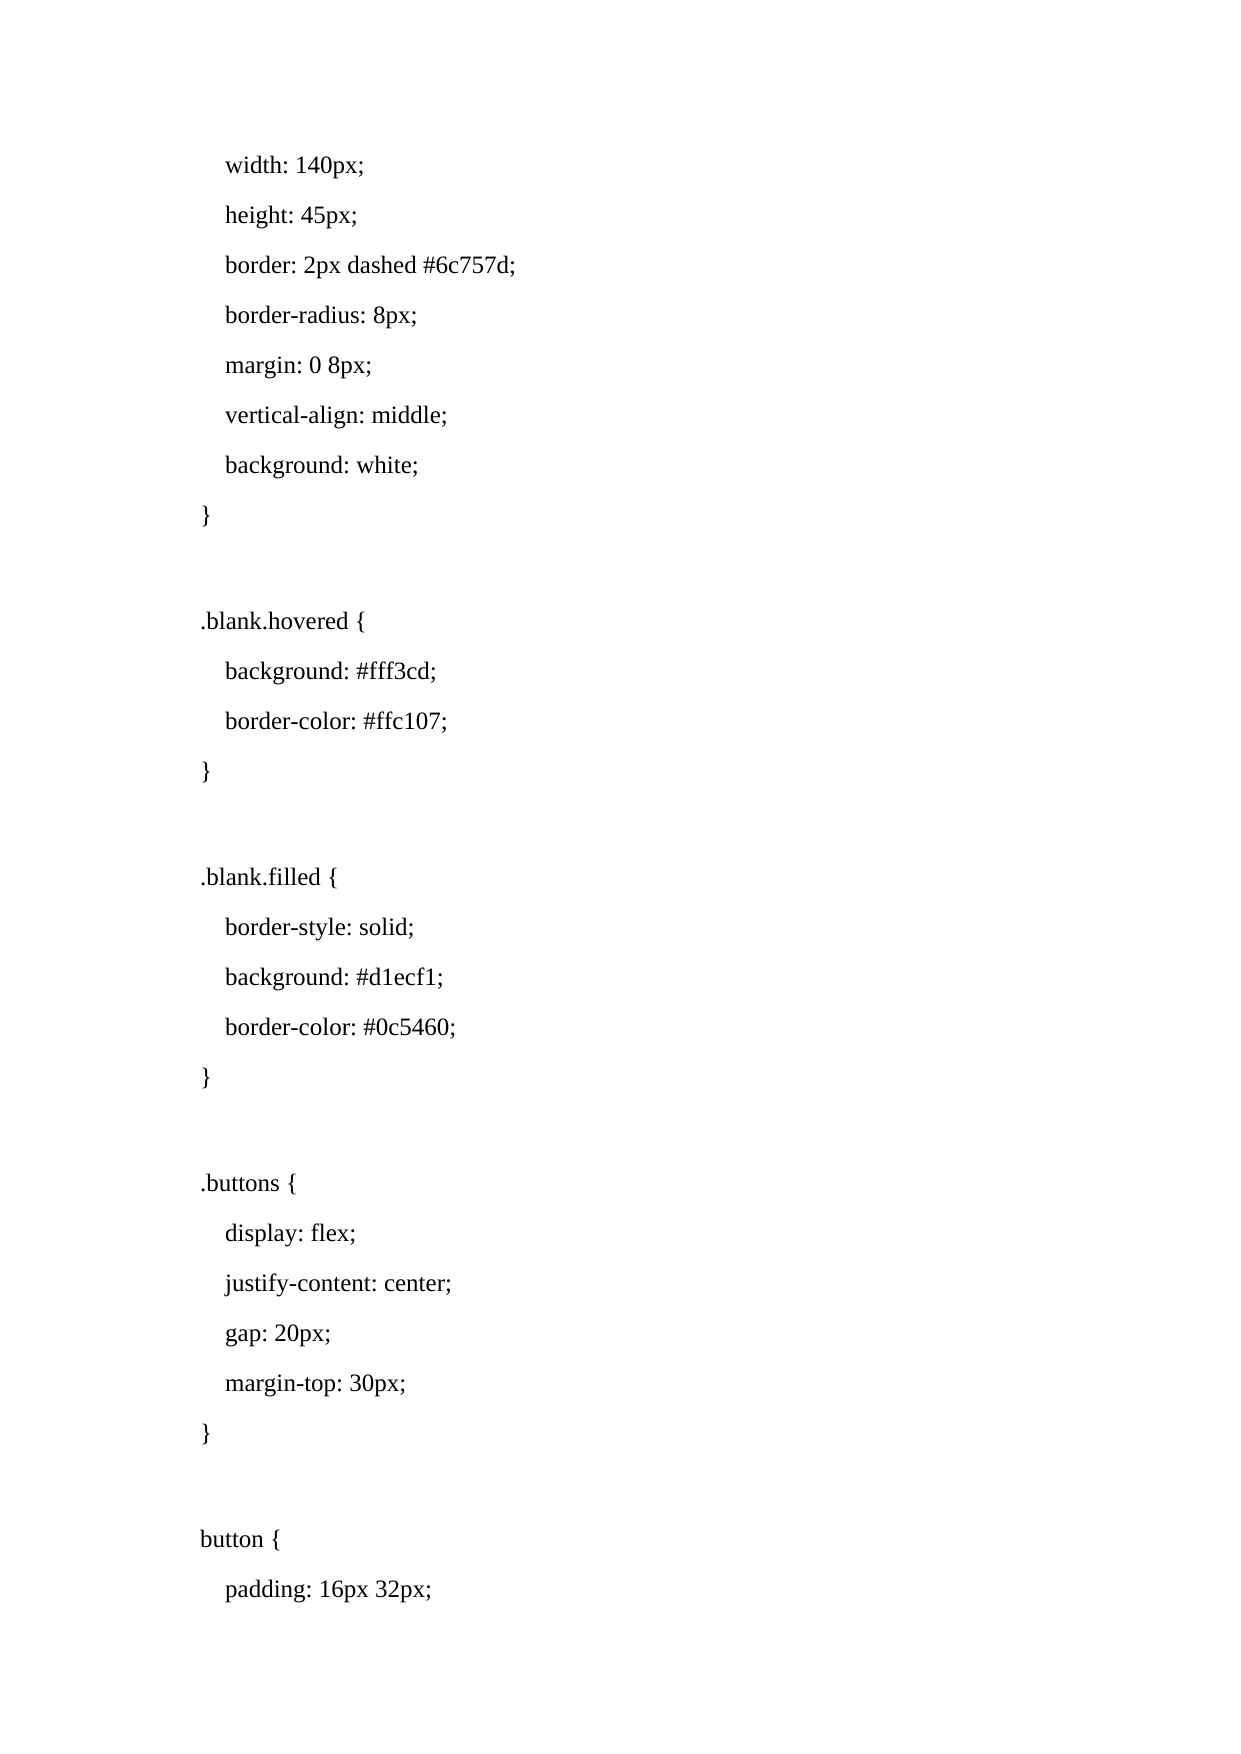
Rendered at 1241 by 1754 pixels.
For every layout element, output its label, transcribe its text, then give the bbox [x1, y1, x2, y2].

text button { [150, 1524, 1090, 1553]
text background: white; [150, 450, 1090, 479]
text border-style: solid; [150, 912, 1090, 941]
text margin-top: 30px; [150, 1368, 1090, 1397]
text padding: 16px 32px; [150, 1574, 1090, 1603]
text .buttons { [150, 1168, 1090, 1197]
text border-color: #ffc107; [150, 706, 1090, 735]
text border-radius: 8px; [150, 300, 1090, 329]
text gap: 20px; [150, 1318, 1090, 1347]
text margin: 0 8px; [150, 350, 1090, 379]
text } [150, 1418, 1090, 1447]
text background: #d1ecf1; [150, 962, 1090, 991]
text .blank.hovered { [150, 606, 1090, 635]
text vertical-align: middle; [150, 400, 1090, 429]
text border-color: #0c5460; [150, 1012, 1090, 1041]
text } [150, 1062, 1090, 1091]
text } [150, 756, 1090, 785]
text background: #fff3cd; [150, 656, 1090, 685]
text justify-content: center; [150, 1268, 1090, 1297]
text width: 140px; [150, 150, 1090, 179]
text display: flex; [150, 1218, 1090, 1247]
text border: 2px dashed #6c757d; [150, 250, 1090, 279]
text height: 45px; [150, 200, 1090, 229]
text } [150, 500, 1090, 529]
text .blank.filled { [150, 862, 1090, 891]
